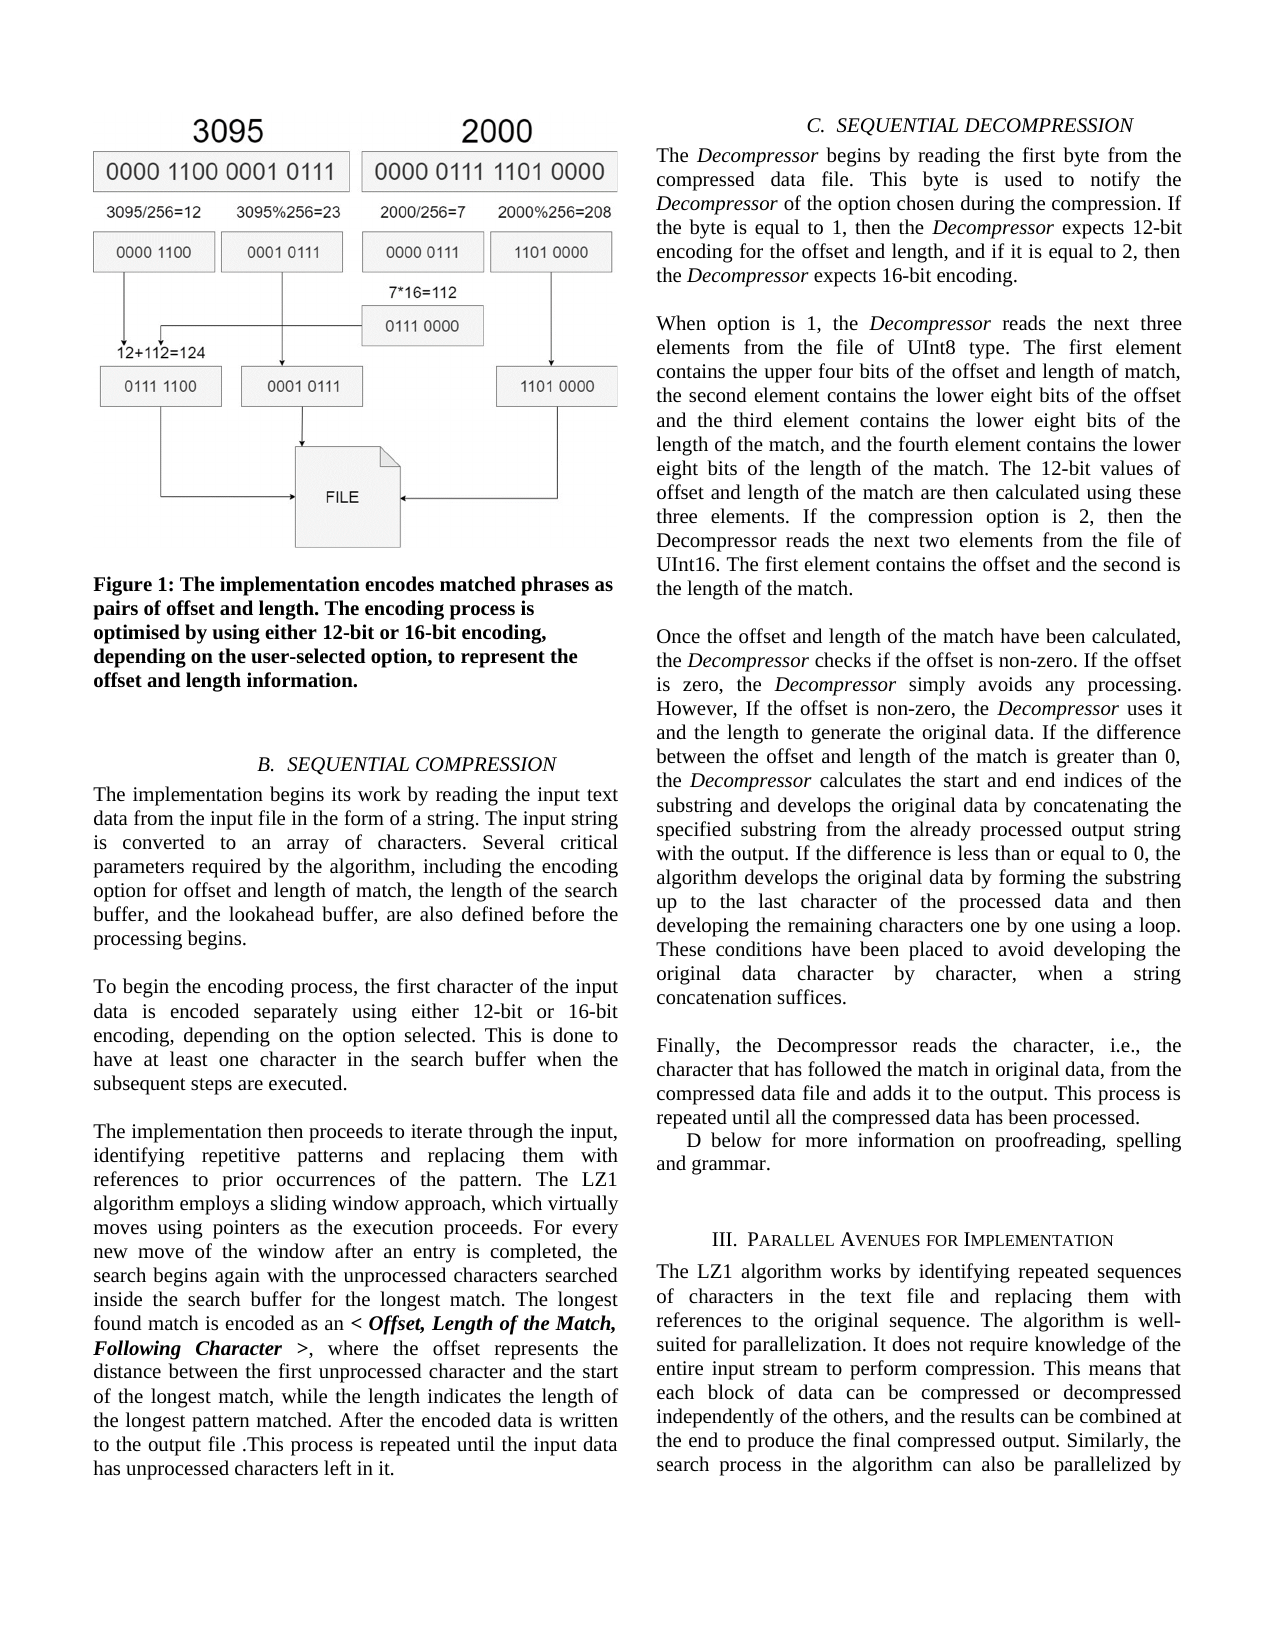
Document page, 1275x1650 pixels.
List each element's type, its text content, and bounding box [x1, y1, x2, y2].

picture [93, 112, 618, 548]
text The implementation begins its work by reading the input text data from the input file in the form of a string. The input string is converted to an array of characters. Several critical parameters required by the algorithm, including the encoding option for offset and length of match, the length of the search buffer, and the lookahead buffer, are also defined before the processing begins. [93, 782, 619, 950]
text D below for more information on proofreading, spelling and grammar. [656, 1129, 1182, 1175]
text Figure 1: The implementation encodes matched phrases as pairs of offset and length. The encoding process is optimised by using either 12-bit or 16-bit encoding, depending on the user-selected option, to represent the offset and length information. [93, 572, 619, 692]
text When option is 1, the Decompressor reads the next three elements from the file of UInt8 type. The first element contains the upper four bits of the offset and length of match, the second element contains the lower eight bits of the offset and the third element contains the lower eight bits of the length of the match, and the fourth element contains the lower eight bits of the length of the match. The 12-bit values of offset and length of the match are then calculated using these three elements. If the compression option is 2, then the Decompressor reads the next two elements from the file of UInt16. The first element contains the offset and the second is the length of the match. [656, 311, 1182, 600]
text The Decompressor begins by reading the first byte from the compressed data file. This byte is used to notify the Decompressor of the option chosen during the compression. If the byte is equal to 1, then the Decompressor expects 12-bit encoding for the offset and length, and if it is equal to 2, then the Decompressor expects 16-bit encoding. [656, 143, 1182, 287]
subtitle SEQUENTIAL COMPRESSION [196, 752, 619, 776]
text The implementation then proceeds to iterate through the input, identifying repetitive patterns and replacing them with references to prior occurrences of the pattern. The LZ1 algorithm employs a sliding window approach, which virtually moves using pointers as the execution proceeds. For every new move of the window after an entry is completed, the search begins again with the unprocessed characters searched inside the search buffer for the longest match. The longest found match is encoded as an < Offset, Length of the Match, Following Character >, where the offset represents the distance between the first unprocessed character and the start of the longest match, while the length indicates the length of the longest pattern matched. After the encoded data is written to the output file .This process is repeated until the input data has unprocessed characters left in it. [93, 1119, 619, 1480]
subtitle Parallel Avenues for Implementation [656, 1227, 1182, 1251]
text To begin the encoding process, the first character of the input data is encoded separately using either 12-bit or 16-bit encoding, depending on the option selected. This is done to have at least one character in the search buffer when the subsequent steps are executed. [93, 974, 619, 1095]
text Finally, the Decompressor reads the character, i.e., the character that has followed the match in original data, from the compressed data file and adds it to the output. This process is repeated until all the compressed data has been processed. [656, 1033, 1182, 1129]
text Once the offset and length of the match have been calculated, the Decompressor checks if the offset is non-zero. If the offset is zero, the Decompressor simply avoids any processing. However, If the offset is non-zero, the Decompressor uses it and the length to generate the original data. If the difference between the offset and length of the match is greater than 0, the Decompressor calculates the start and end indices of the substring and develops the original data by concatenating the specified substring from the already processed output string with the output. If the difference is less than or equal to 0, the algorithm develops the original data by forming the substring up to the last character of the processed data and then developing the remaining characters one by one using a loop. These conditions have been placed to avoid developing the original data character by character, when a string concatenation suffices. [656, 624, 1182, 1009]
subtitle SEQUENTIAL DECOMPRESSION [759, 112, 1182, 137]
